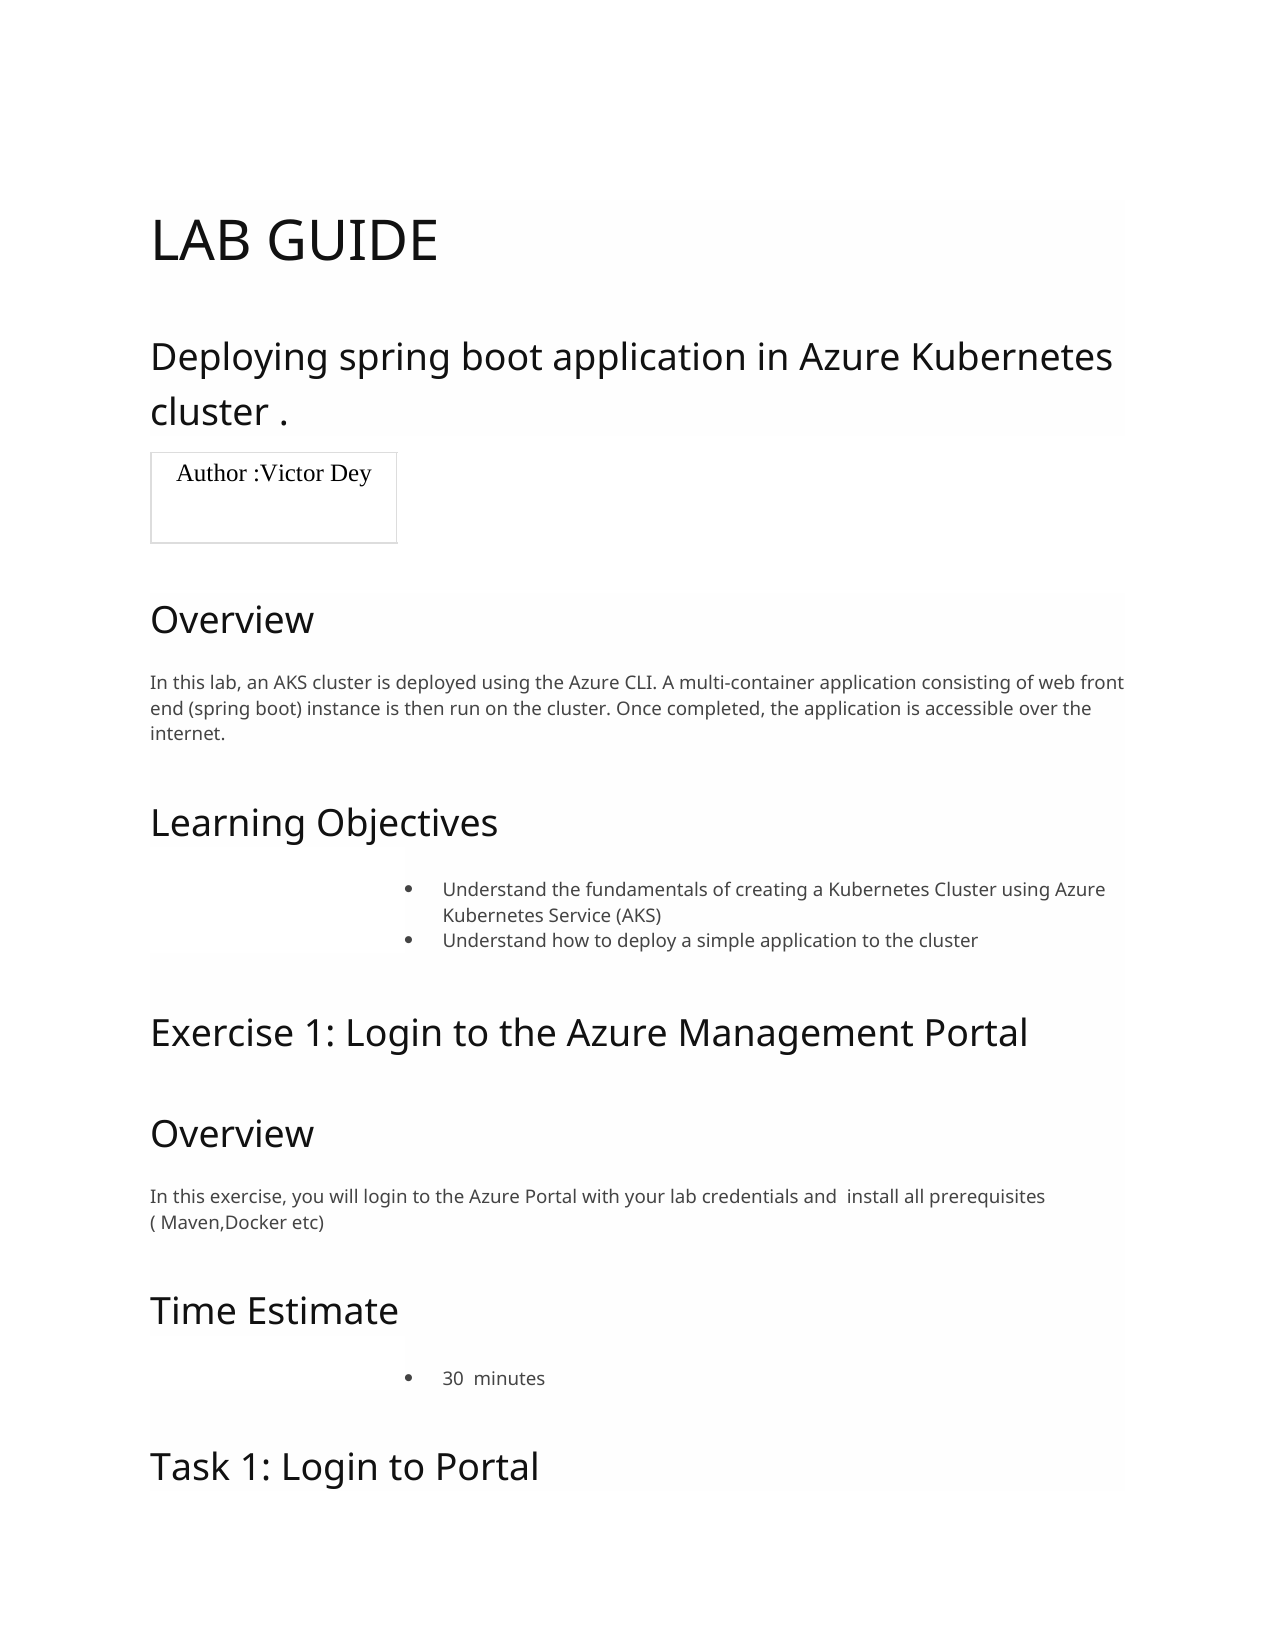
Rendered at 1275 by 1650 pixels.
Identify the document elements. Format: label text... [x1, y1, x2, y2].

text In this lab, an AKS cluster is deployed using the Azure CLI. A multi-container application consisting of web front end (spring boot) instance is then run on the cluster. Once completed, the application is accessible over the internet. [150, 669, 1125, 746]
text Task 1: Login to Portal [150, 1440, 1125, 1491]
text Overview [150, 593, 1125, 644]
text LAB GUIDE [150, 200, 1125, 277]
list Understand how to deploy a simple application to the cluster [405, 927, 1125, 953]
text Deploying spring boot application in Azure Kubernetes cluster . [150, 327, 1125, 436]
text Learning Objectives [150, 796, 1125, 847]
text Exercise 1: Login to the Azure Management Portal [150, 1003, 1125, 1058]
list 30 minutes [405, 1365, 1125, 1390]
table_cell Author :Victor Dey [152, 453, 396, 542]
list Understand the fundamentals of creating a Kubernetes Cluster using Azure Kubernetes Service (AKS) [405, 876, 1125, 927]
text Time Estimate [150, 1285, 1125, 1336]
text Overview [150, 1108, 1125, 1159]
text In this exercise, you will login to the Azure Portal with your lab credentials and install all prerequisites ( Maven,Docker etc) [150, 1184, 1125, 1235]
